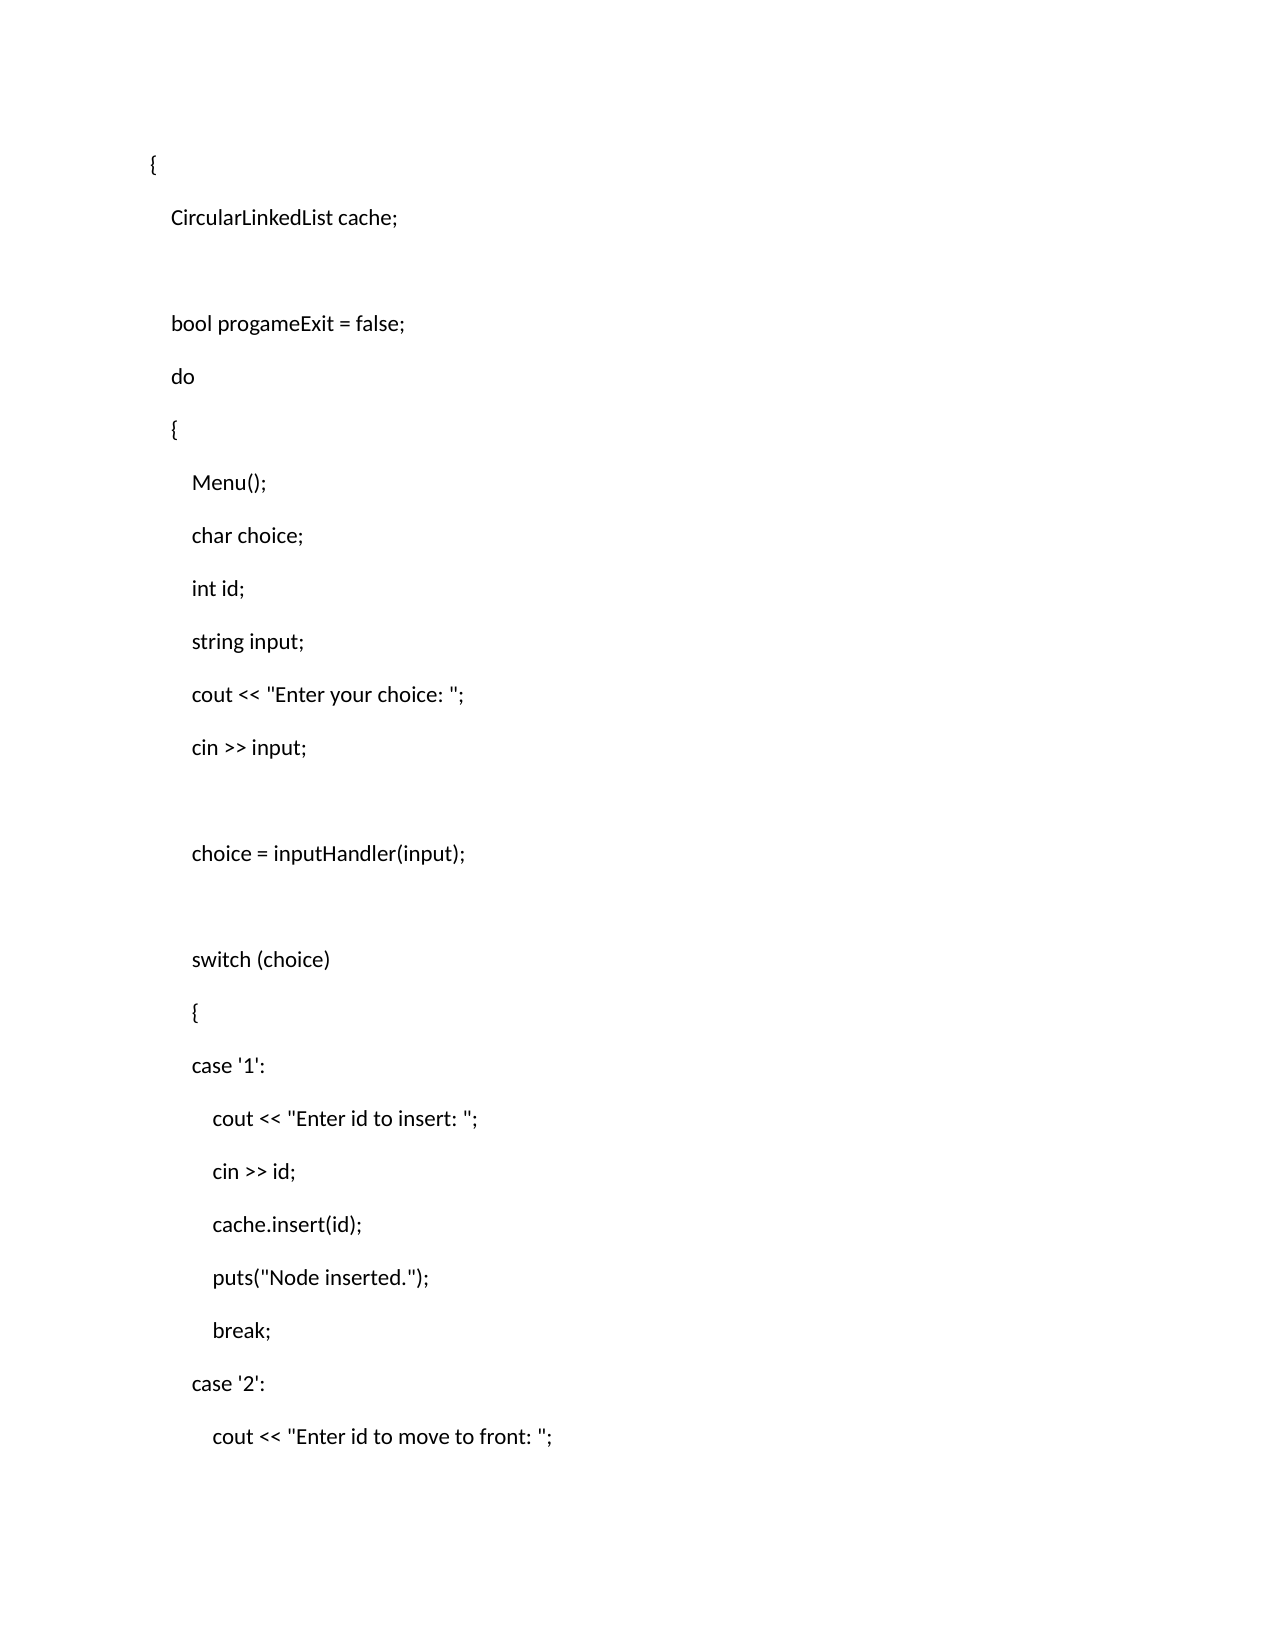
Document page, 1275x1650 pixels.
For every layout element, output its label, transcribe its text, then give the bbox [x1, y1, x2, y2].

text cache.insert(id); [150, 1210, 1125, 1238]
text case '2': [150, 1369, 1125, 1397]
text int id; [150, 574, 1125, 602]
text cin >> id; [150, 1157, 1125, 1185]
text puts("Node inserted."); [150, 1263, 1125, 1291]
text case '1': [150, 1051, 1125, 1079]
text { [150, 998, 1125, 1026]
text { [150, 150, 1125, 178]
text choice = inputHandler(input); [150, 839, 1125, 867]
text Menu(); [150, 468, 1125, 496]
text switch (choice) [150, 945, 1125, 973]
text break; [150, 1316, 1125, 1344]
text cout << "Enter id to move to front: "; [150, 1422, 1125, 1451]
text bool progameExit = false; [150, 309, 1125, 337]
text cout << "Enter id to insert: "; [150, 1104, 1125, 1132]
text CircularLinkedList cache; [150, 203, 1125, 231]
text cout << "Enter your choice: "; [150, 680, 1125, 708]
text cin >> input; [150, 733, 1125, 761]
text char choice; [150, 521, 1125, 549]
text string input; [150, 627, 1125, 655]
text do [150, 362, 1125, 390]
text { [150, 415, 1125, 443]
